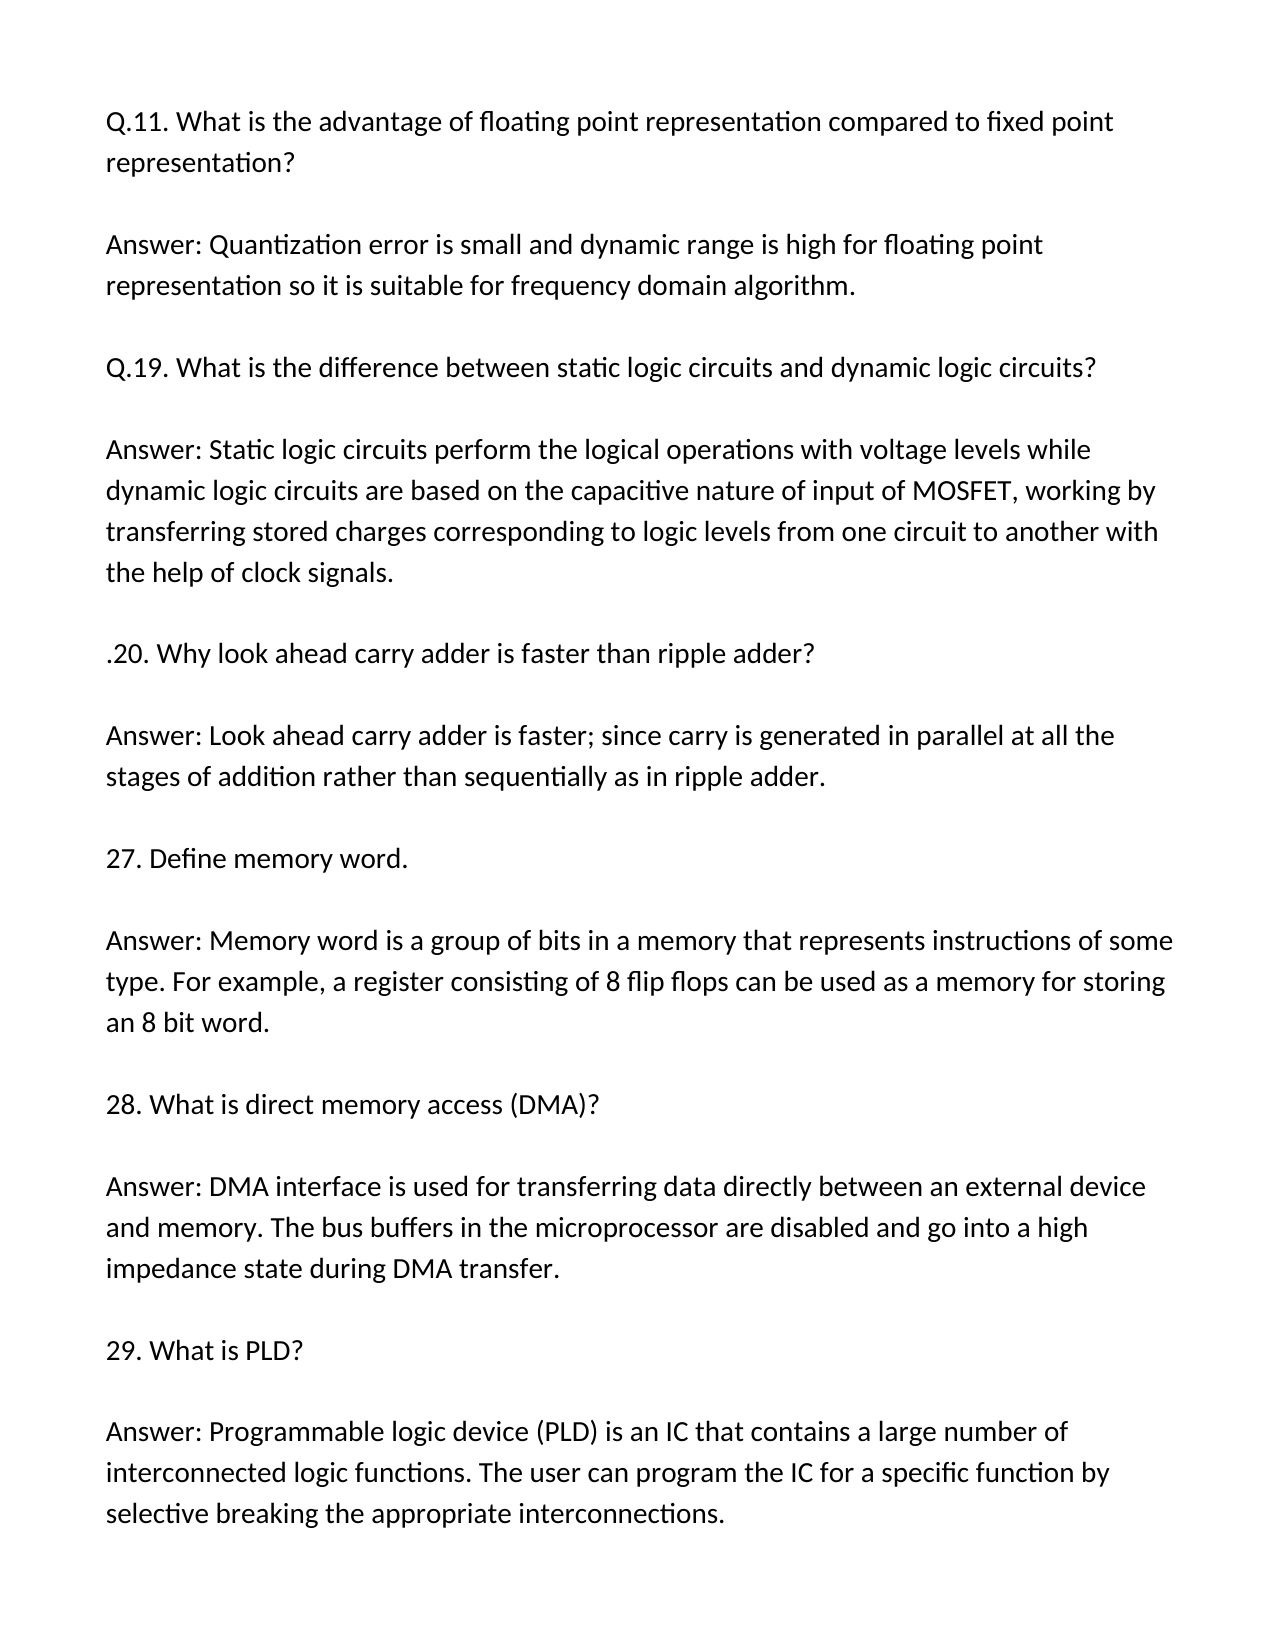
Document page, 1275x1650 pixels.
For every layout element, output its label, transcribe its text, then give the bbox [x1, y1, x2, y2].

text Answer: Memory word is a group of bits in a memory that represents instructions of some type. For example, a register consisting of 8 flip flops can be used as a memory for storing an 8 bit word. [106, 922, 1184, 1040]
text Answer: Static logic circuits perform the logical operations with voltage levels while dynamic logic circuits are based on the capacitive nature of input of MOSFET, working by transferring stored charges corresponding to logic levels from one circuit to another with the help of clock signals. [106, 431, 1184, 589]
text Q.11. What is the advantage of floating point representation compared to fixed point representation? [106, 103, 1184, 180]
text Q.19. What is the difference between static logic circuits and dynamic logic circuits? [106, 349, 1184, 385]
text Answer: Quantization error is small and dynamic range is high for floating point representation so it is suitable for frequency domain algorithm. [106, 226, 1184, 303]
text 27. Define memory word. [106, 840, 1184, 876]
text Answer: Programmable logic device (PLD) is an IC that contains a large number of interconnected logic functions. The user can program the IC for a specific function by selective breaking the appropriate interconnections. [106, 1413, 1184, 1531]
text Answer: DMA interface is used for transferring data directly between an external device and memory. The bus buffers in the microprocessor are disabled and go into a high impedance state during DMA transfer. [106, 1168, 1184, 1285]
text Answer: Look ahead carry adder is faster; since carry is generated in parallel at all the stages of addition rather than sequentially as in ripple adder. [106, 717, 1184, 794]
text 28. What is direct memory access (DMA)? [106, 1086, 1184, 1122]
text .20. Why look ahead carry adder is faster than ripple adder? [106, 636, 1184, 671]
text 29. What is PLD? [106, 1332, 1184, 1367]
